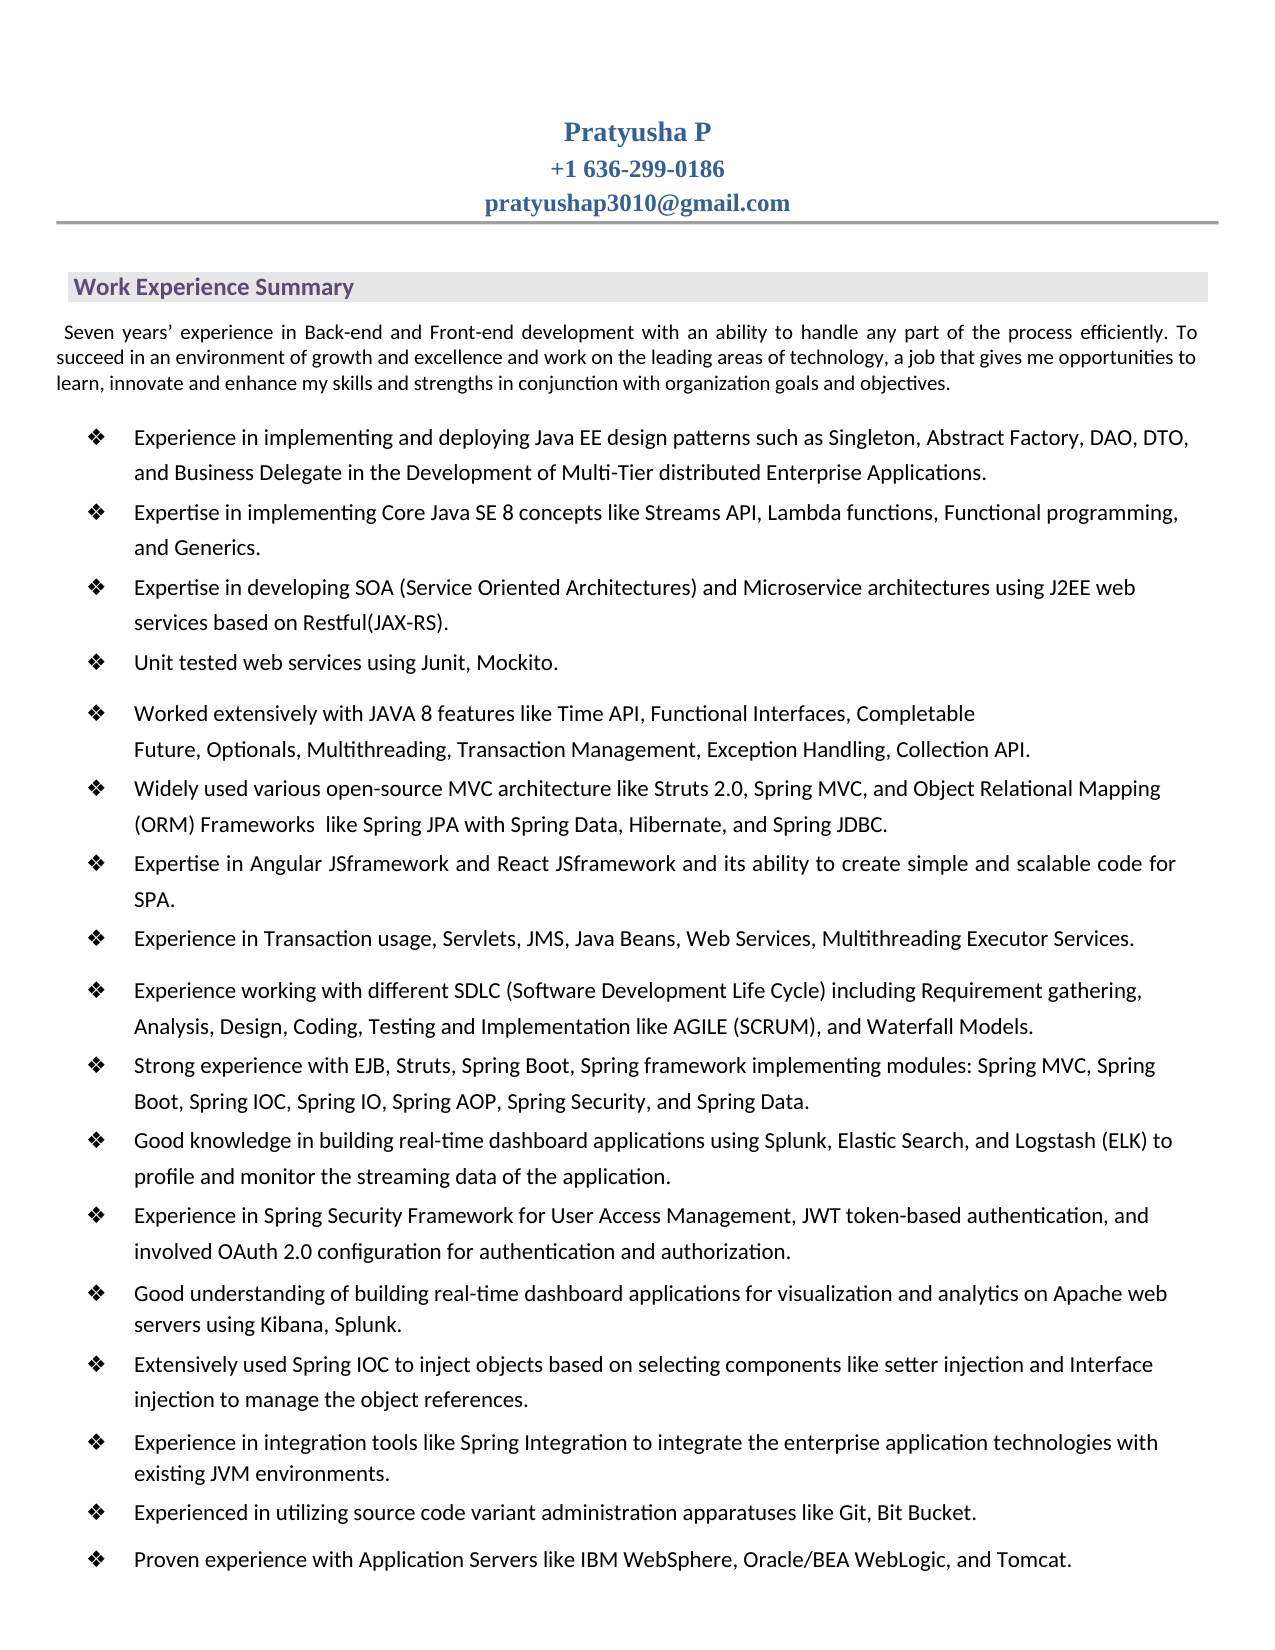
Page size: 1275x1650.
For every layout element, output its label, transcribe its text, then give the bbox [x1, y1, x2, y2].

text Seven years’ experience in Back-end and Front-end development with an ability to handle any part of the process efficiently. To succeed in an environment of growth and excellence and work on the leading areas of technology, a job that gives me opportunities to learn, innovate and enhance my skills and strengths in conjunction with organization goals and objectives. [56, 319, 1200, 395]
list Experience in implementing and deploying Java EE design patterns such as Singleton, Abstract Factory, DAO, DTO, and Business Delegate in the Development of Multi-Tier distributed Enterprise Applications. [86, 411, 1192, 486]
list Experience in Spring Security Framework for User Access Management, JWT token-based authentication, and involved OAuth 2.0 configuration for authentication and authorization. [86, 1190, 1152, 1265]
list Expertise in implementing Core Java SE 8 concepts like Streams API, Lambda functions, Functional programming, and Generics. [86, 486, 1180, 561]
list Worked extensively with JAVA 8 features like Time API, Functional Interfaces, Completable Future, Optionals, Multithreading, Transaction Management, Exception Handling, Collection API. [86, 688, 1044, 763]
list Experience working with different SDLC (Software Development Life Cycle) including Requirement gathering, Analysis, Design, Coding, Testing and Implementation like AGILE (SCRUM), and Waterfall Models. [86, 965, 1145, 1040]
list Experience in Transaction usage, Servlets, JMS, Java Beans, Web Services, Multithreading Executor Services. [86, 913, 1219, 960]
list Good knowledge in building real-time dashboard applications using Splunk, Elastic Search, and Logstash (ELK) to profile and monitor the streaming data of the application. [86, 1115, 1175, 1190]
text +1 636-299-0186 [56, 154, 1219, 183]
text Pratyusha P [56, 115, 1219, 148]
list Good understanding of building real-time dashboard applications for visualization and analytics on Apache web servers using Kibana, Splunk. [86, 1265, 1169, 1338]
list Unit tested web services using Junit, Mockito. [86, 636, 1219, 683]
list Strong experience with EJB, Struts, Spring Boot, Spring framework implementing modules: Spring MVC, Spring Boot, Spring IOC, Spring IO, Spring AOP, Spring Security, and Spring Data. [86, 1040, 1157, 1115]
list Expertise in Angular JSframework and React JSframework and its ability to create simple and scalable code for SPA. [86, 838, 1178, 913]
text pratyushap3010@gmail.com [56, 188, 1219, 216]
list Proven experience with Application Servers like IBM WebSphere, Oracle/BEA WebLogic, and Tomcat. [86, 1534, 1219, 1581]
list Expertise in developing SOA (Service Oriented Architectures) and Microservice architectures using J2EE web services based on Restful(JAX-RS). [86, 561, 1137, 636]
list Experience in integration tools like Spring Integration to integrate the enterprise application technologies with existing JVM environments. [86, 1413, 1161, 1487]
list Widely used various open-source MVC architecture like Struts 2.0, Spring MVC, and Object Relational Mapping (ORM) Frameworks like Spring JPA with Spring Data, Hibernate, and Spring JDBC. [86, 763, 1163, 838]
list Experienced in utilizing source code variant administration apparatuses like Git, Bit Bucket. [86, 1487, 1219, 1534]
list Extensively used Spring IOC to inject objects based on selecting components like setter injection and Interface injection to manage the object references. [86, 1338, 1156, 1413]
